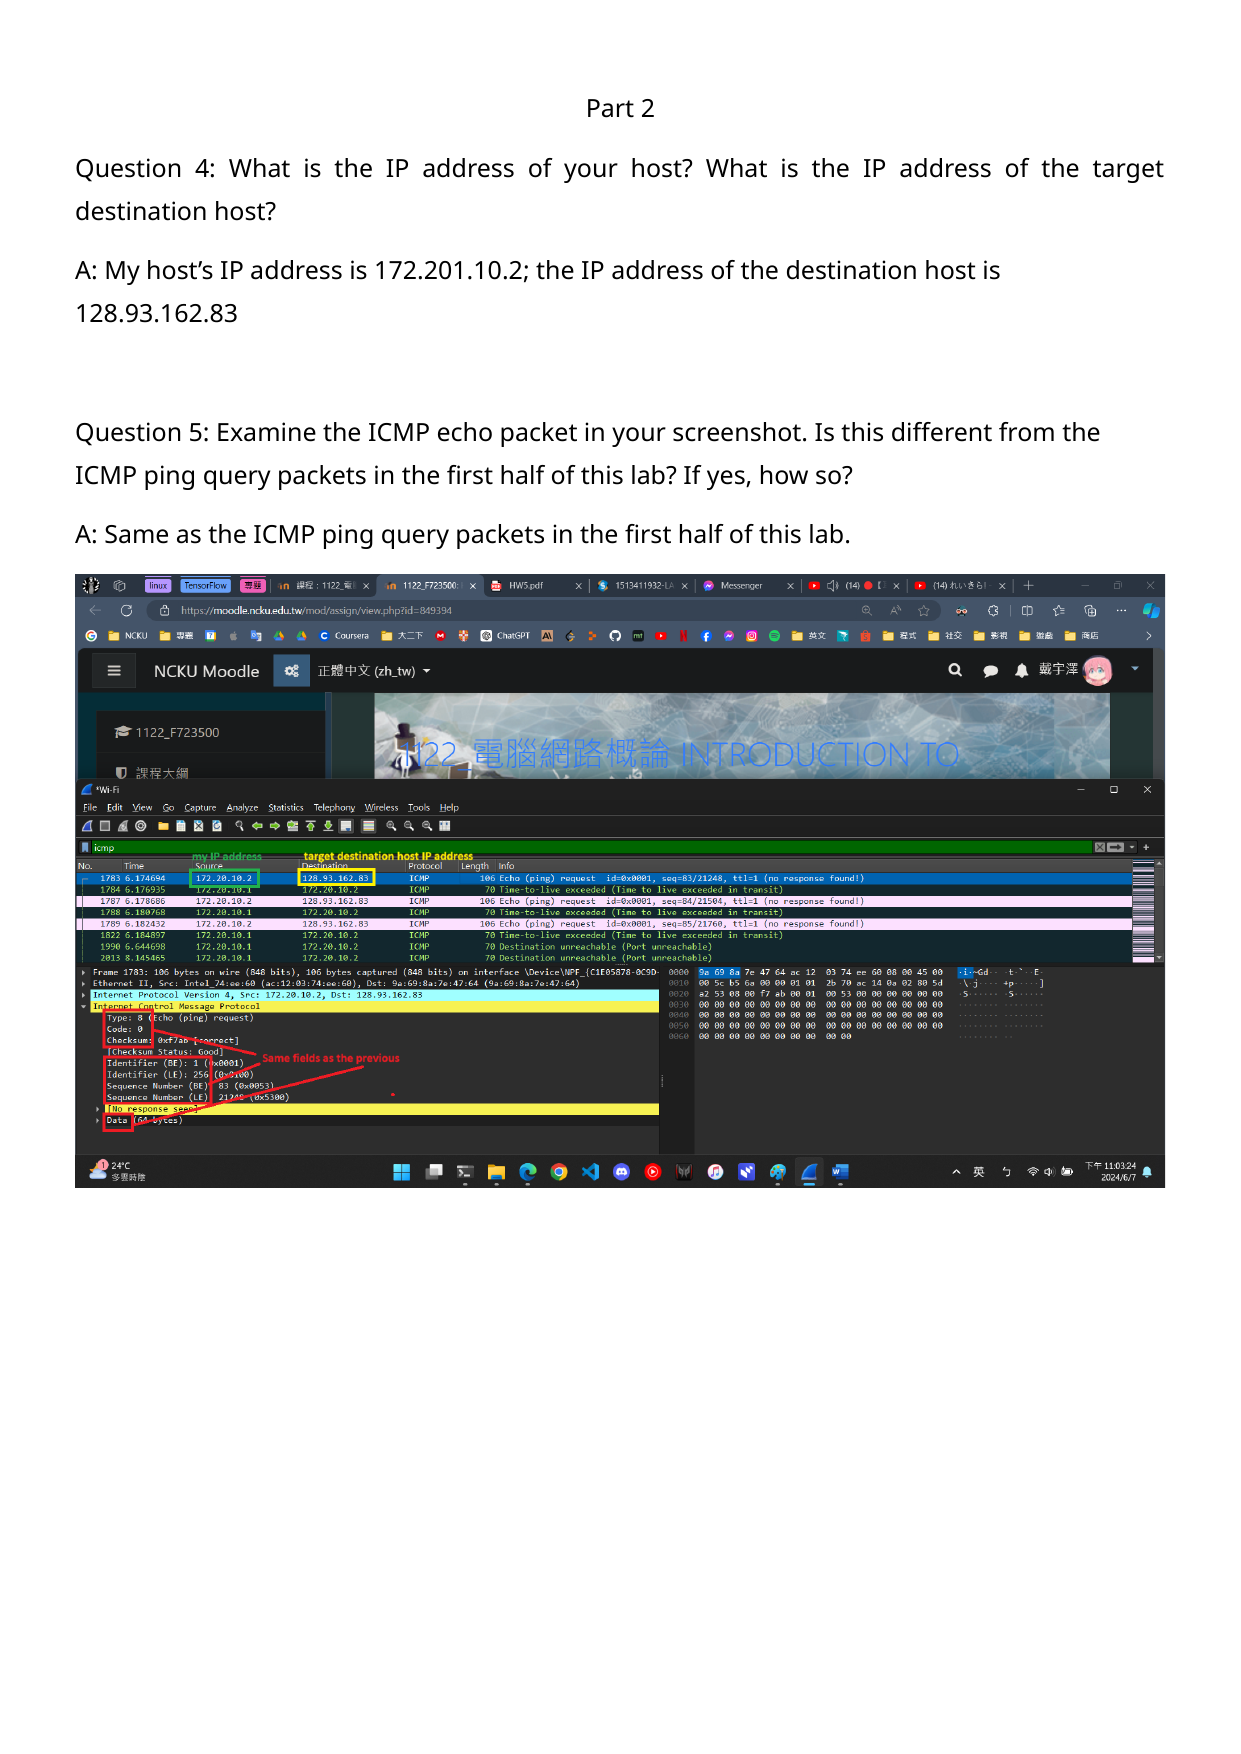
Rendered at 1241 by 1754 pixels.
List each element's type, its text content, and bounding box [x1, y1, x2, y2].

text Question 5: Examine the ICMP echo packet in your screenshot. Is this different from the ICMP ping query packets in the first half of this lab? If yes, how so? [75, 413, 1165, 493]
text Part 2 [75, 89, 1165, 127]
picture [75, 574, 1166, 1188]
text A: My host’s IP address is 172.201.10.2; the IP address of the destination host is 128.93.162.83 [75, 251, 1165, 332]
text A: Same as the ICMP ping query packets in the first half of this lab. [75, 515, 1165, 553]
text Question 4: What is the IP address of your host? What is the IP address of the target destination host? [75, 149, 1165, 229]
